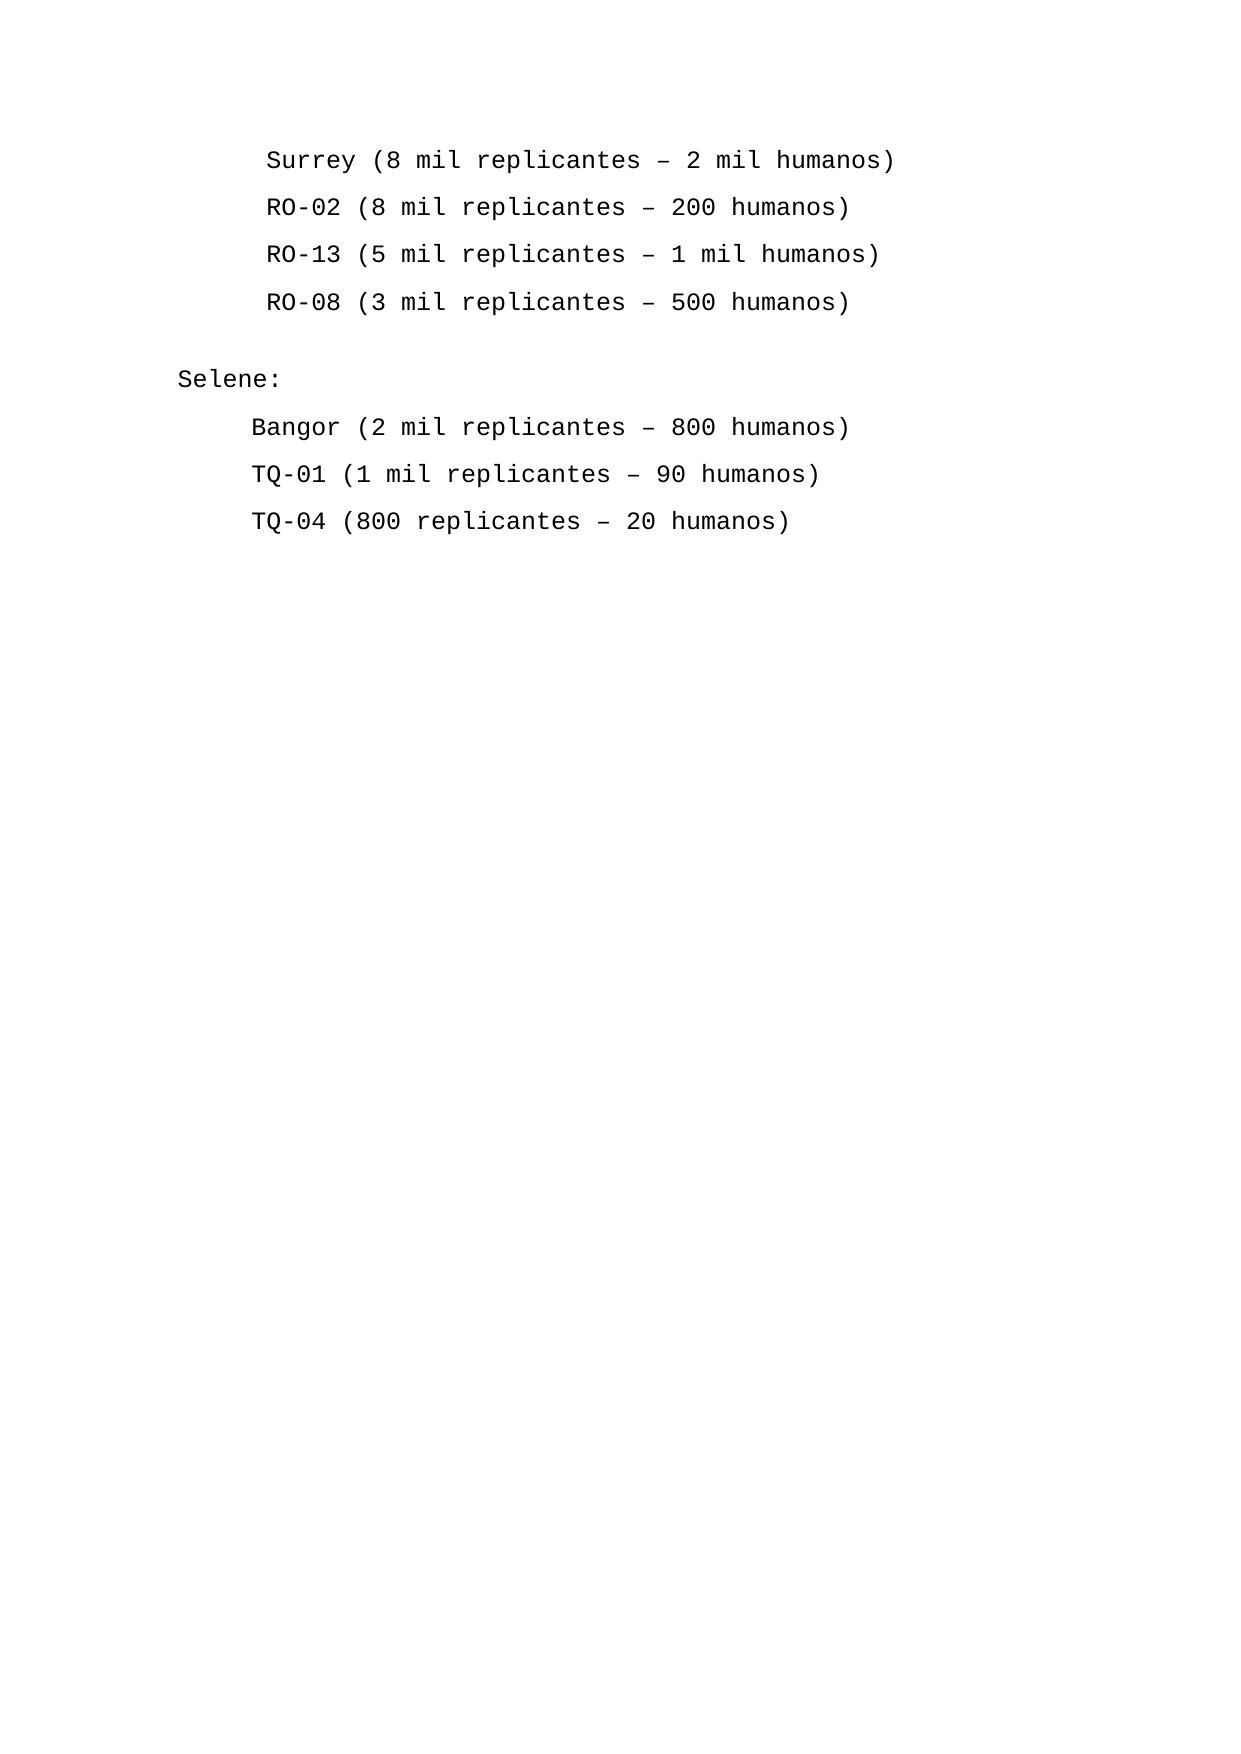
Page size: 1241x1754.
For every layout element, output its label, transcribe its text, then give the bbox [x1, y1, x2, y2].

text TQ-01 (1 mil replicantes – 90 humanos) [177, 461, 1063, 489]
text Surrey (8 mil replicantes – 2 mil humanos) [251, 148, 1063, 176]
text Bangor (2 mil replicantes – 800 humanos) [177, 414, 1063, 442]
text RO-08 (3 mil replicantes – 500 humanos) [251, 289, 1063, 317]
text Selene: [177, 336, 1063, 395]
text RO-13 (5 mil replicantes – 1 mil humanos) [251, 242, 1063, 270]
text TQ-04 (800 replicantes – 20 humanos) [177, 508, 1063, 537]
text RO-02 (8 mil replicantes – 200 humanos) [251, 195, 1063, 223]
